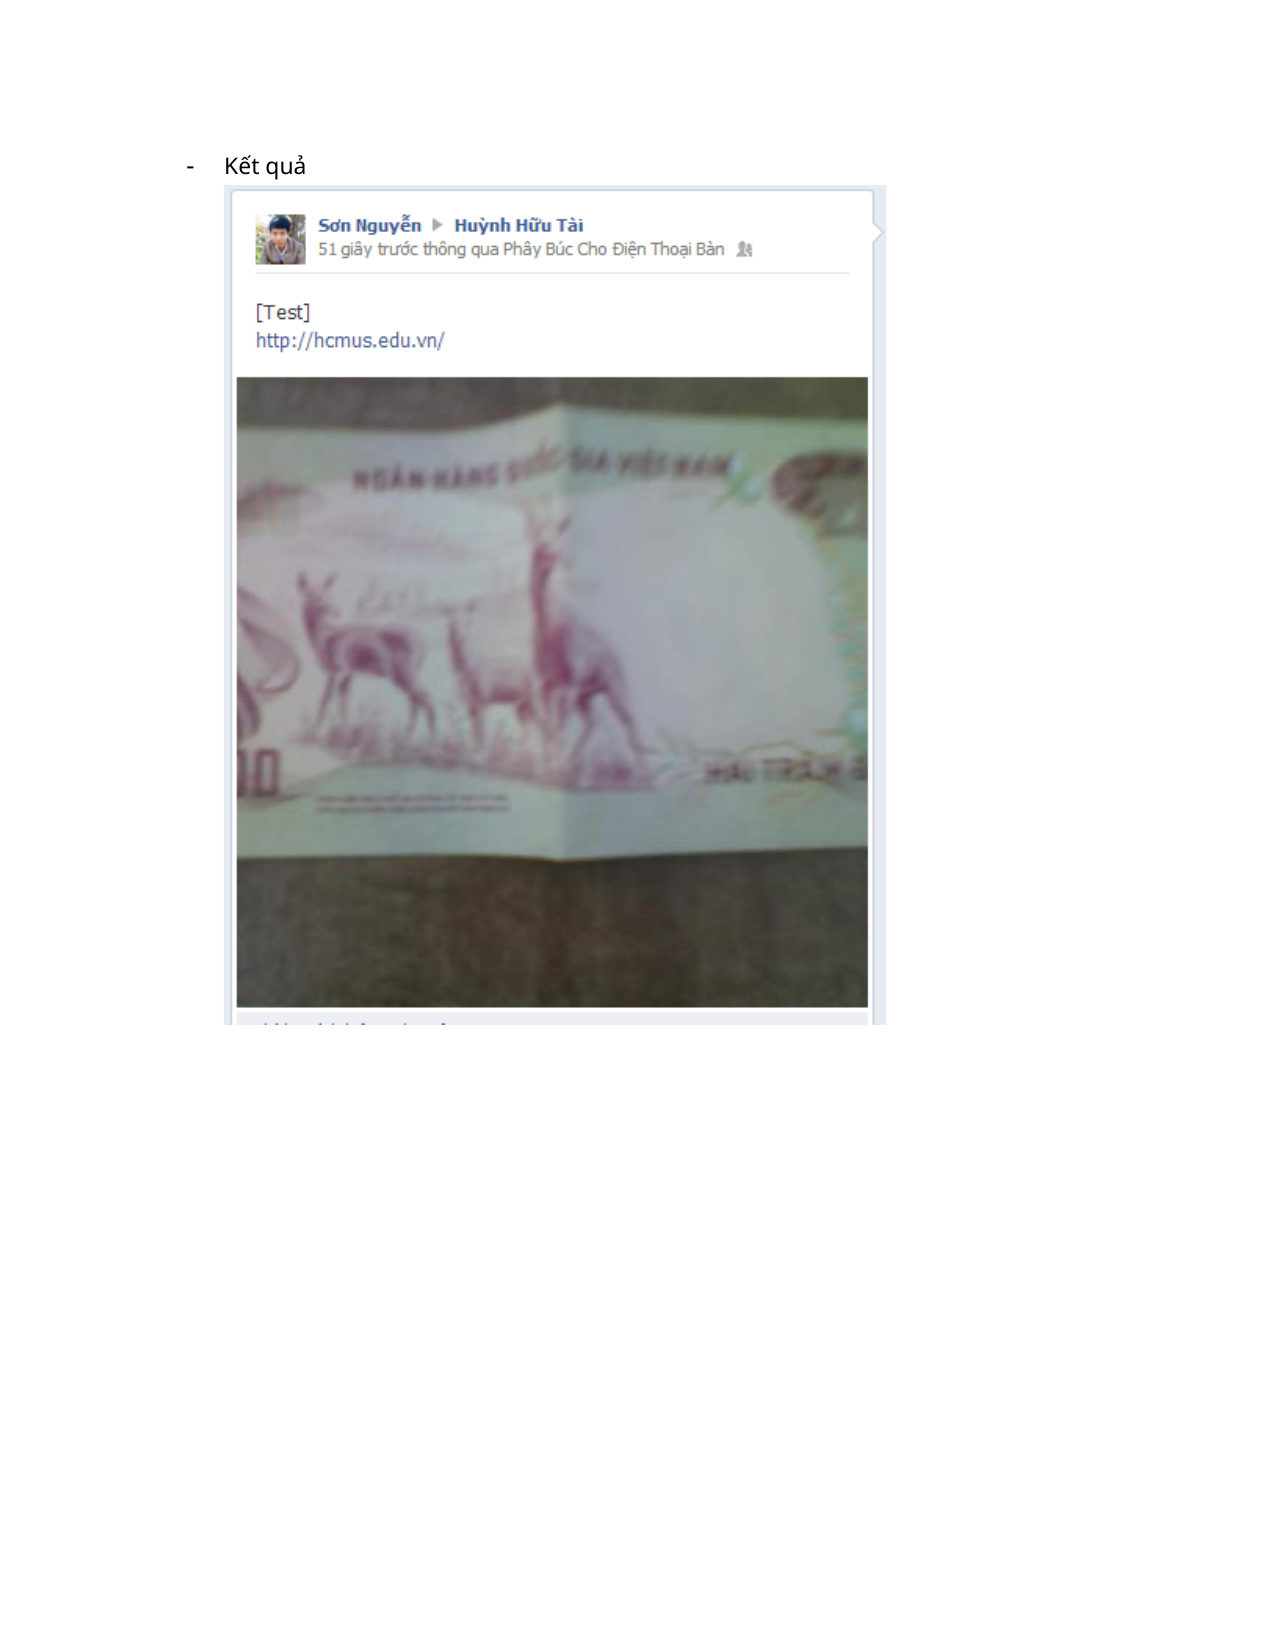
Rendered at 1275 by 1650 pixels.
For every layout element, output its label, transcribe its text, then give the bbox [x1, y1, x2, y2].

picture [223, 185, 887, 1025]
